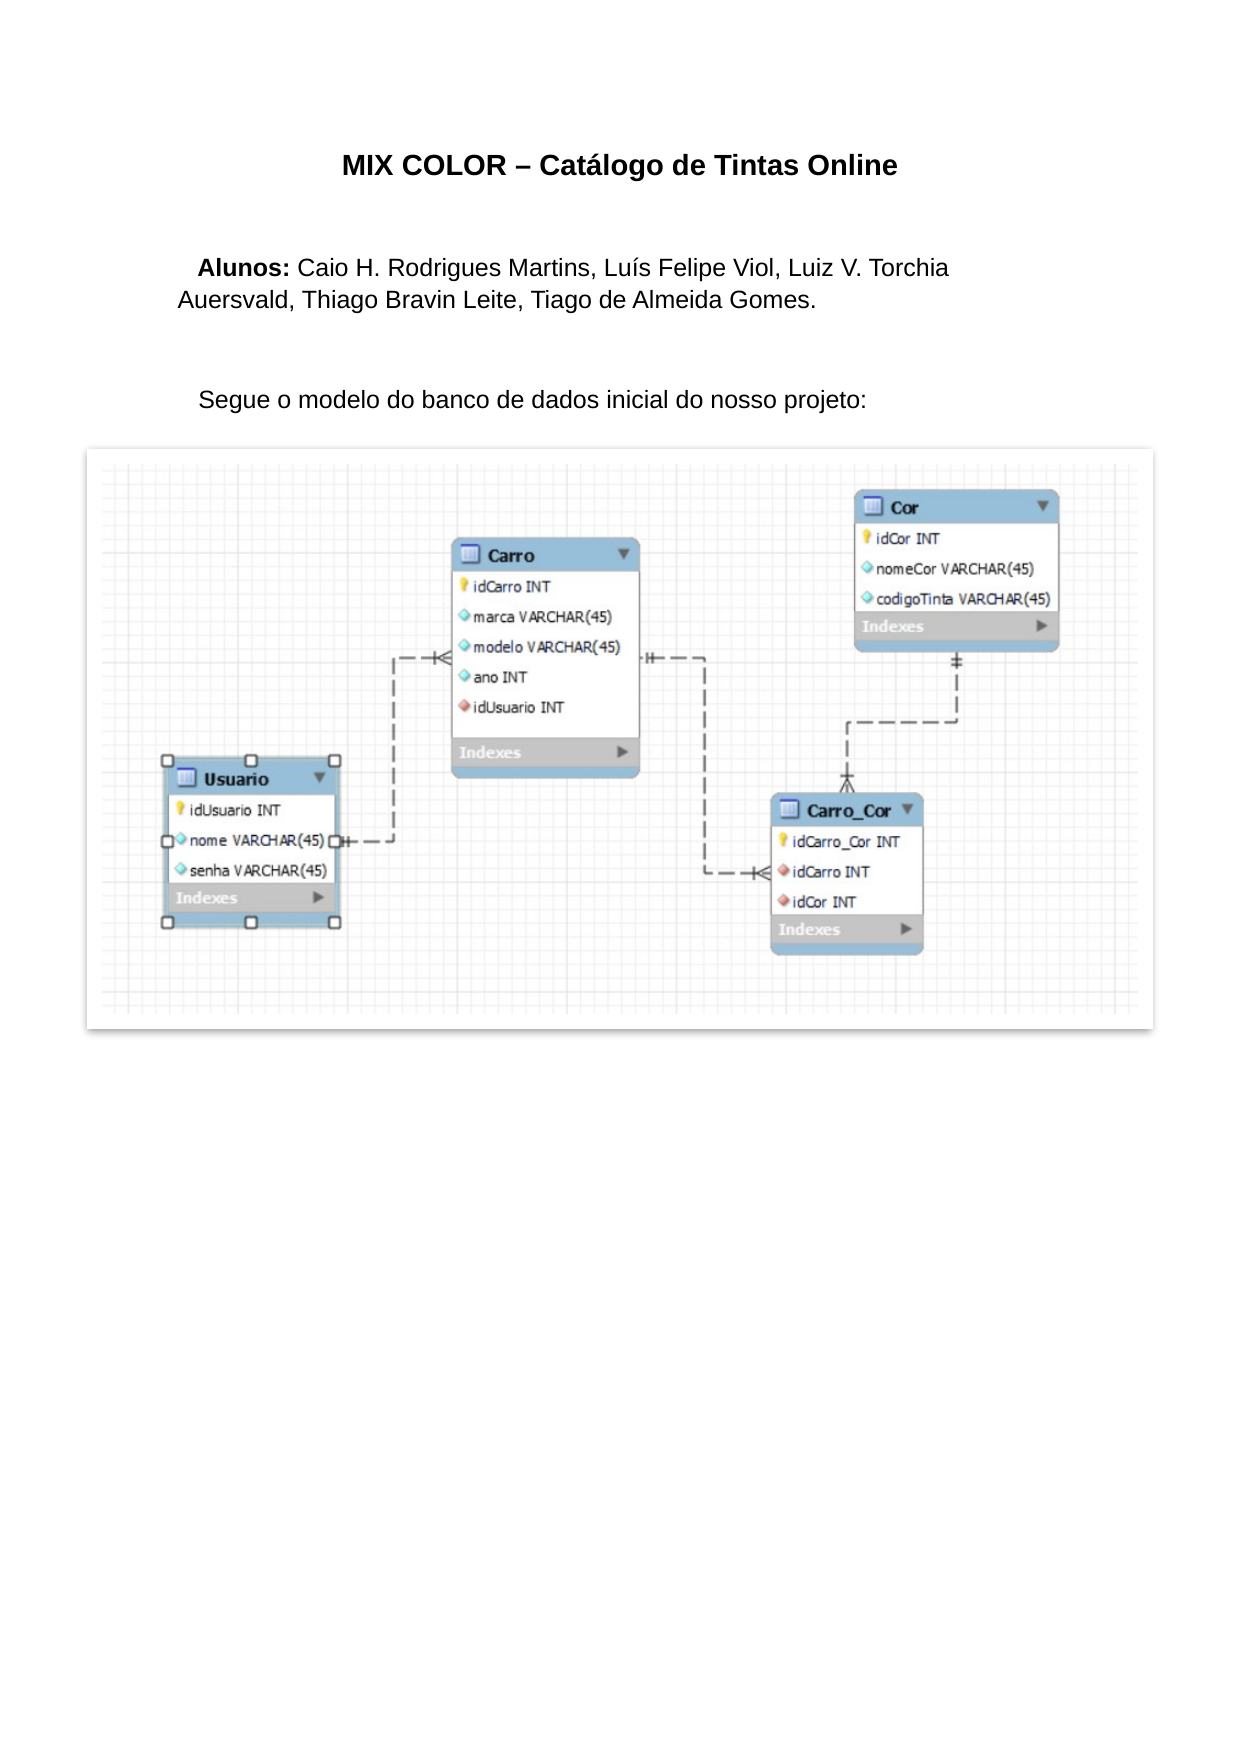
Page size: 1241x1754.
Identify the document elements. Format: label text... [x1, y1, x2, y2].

picture [102, 464, 1138, 1014]
text Segue o modelo do banco de dados inicial do nosso projeto: [177, 385, 1063, 414]
text MIX COLOR – Catálogo de Tintas Online [177, 148, 1063, 181]
text Alunos: Caio H. Rodrigues Martins, Luís Felipe Viol, Luiz V. Torchia Auersvald, Thiago Bravin Leite, Tiago de Almeida Gomes. [177, 252, 1063, 314]
